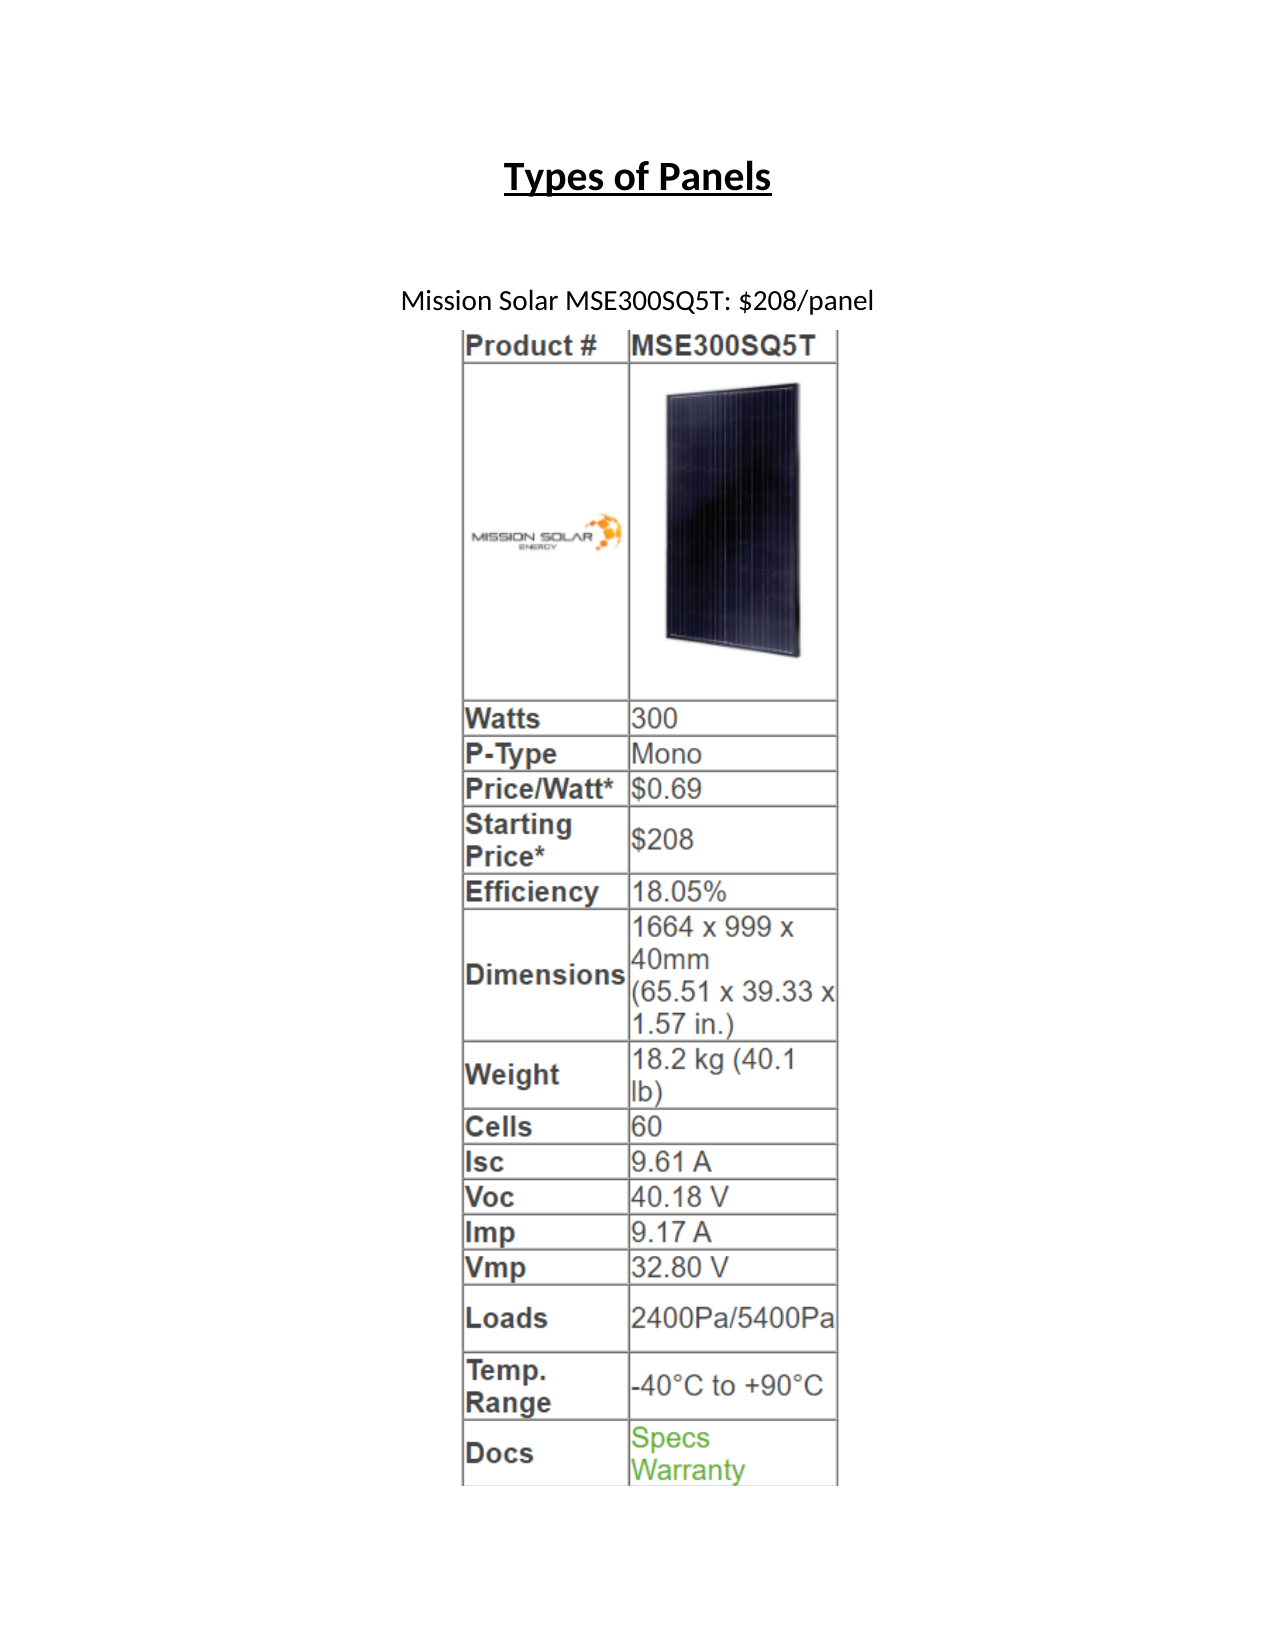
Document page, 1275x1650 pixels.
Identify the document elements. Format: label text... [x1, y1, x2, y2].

text Mission Solar MSE300SQ5T: $208/panel [150, 282, 1125, 318]
text Types of Panels [150, 150, 1125, 201]
picture [460, 330, 839, 1486]
